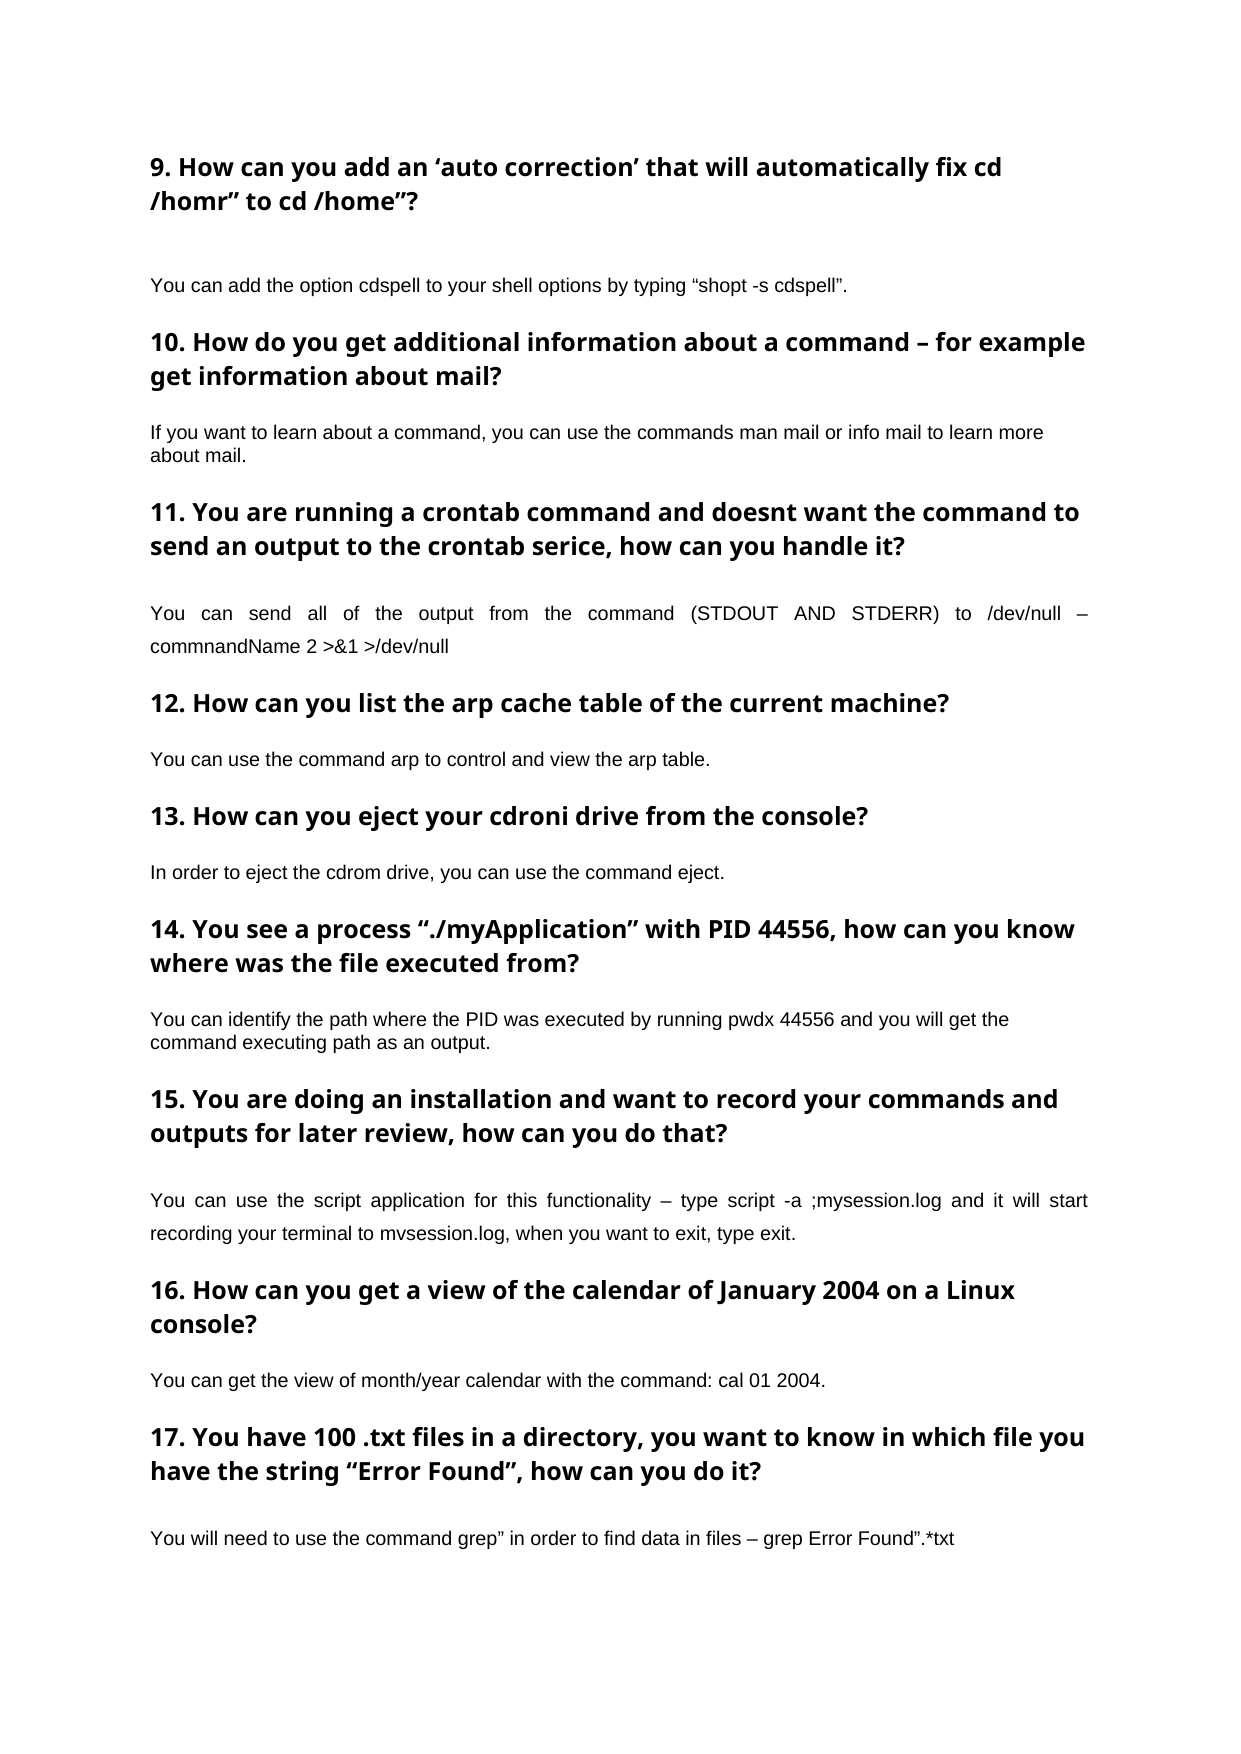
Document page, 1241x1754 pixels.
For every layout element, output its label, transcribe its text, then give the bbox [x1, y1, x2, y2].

text You will need to use the command grep” in order to find data in files – grep Error Found”.*txt [150, 1516, 1090, 1550]
text 9. How can you add an ‘auto correction’ that will automatically fix cd /homr” to cd /home”? [150, 150, 1090, 246]
text 14. You see a process “./myApplication” with PID 44556, how can you know where was the file executed from? [150, 912, 1090, 980]
text You can send all of the output from the command (STDOUT AND STDERR) to /dev/null – commnandName 2 >&1 >/dev/null [150, 591, 1090, 658]
text You can use the command arp to control and view the arp table. [150, 748, 1090, 771]
text 13. How can you eject your cdroni drive from the console? [150, 799, 1090, 833]
text 17. You have 100 .txt files in a directory, you want to know in which file you have the string “Error Found”, how can you do it? [150, 1420, 1090, 1488]
text In order to eject the cdrom drive, you can use the command eject. [150, 861, 1090, 884]
text You can use the script application for this functionality – type script -a ;mysession.log and it will start recording your terminal to mvsession.log, when you want to exit, type exit. [150, 1177, 1090, 1245]
text 16. How can you get a view of the calendar of January 2004 on a Linux console? [150, 1273, 1090, 1341]
text You can identify the path where the PID was executed by running pwdx 44556 and you will get the command executing path as an output. [150, 1008, 1090, 1053]
text You can get the view of month/year calendar with the command: cal 01 2004. [150, 1369, 1090, 1392]
text You can add the option cdspell to your shell options by typing “shopt -s cdspell”. [150, 274, 1090, 297]
text 15. You are doing an installation and want to record your commands and outputs for later review, how can you do that? [150, 1081, 1090, 1149]
text If you want to learn about a command, you can use the commands man mail or info mail to learn more about mail. [150, 421, 1090, 466]
text 11. You are running a crontab command and doesnt want the command to send an output to the crontab serice, how can you handle it? [150, 494, 1090, 563]
text 12. How can you list the arp cache table of the current machine? [150, 686, 1090, 720]
text 10. How do you get additional information about a command – for example get information about mail? [150, 325, 1090, 393]
